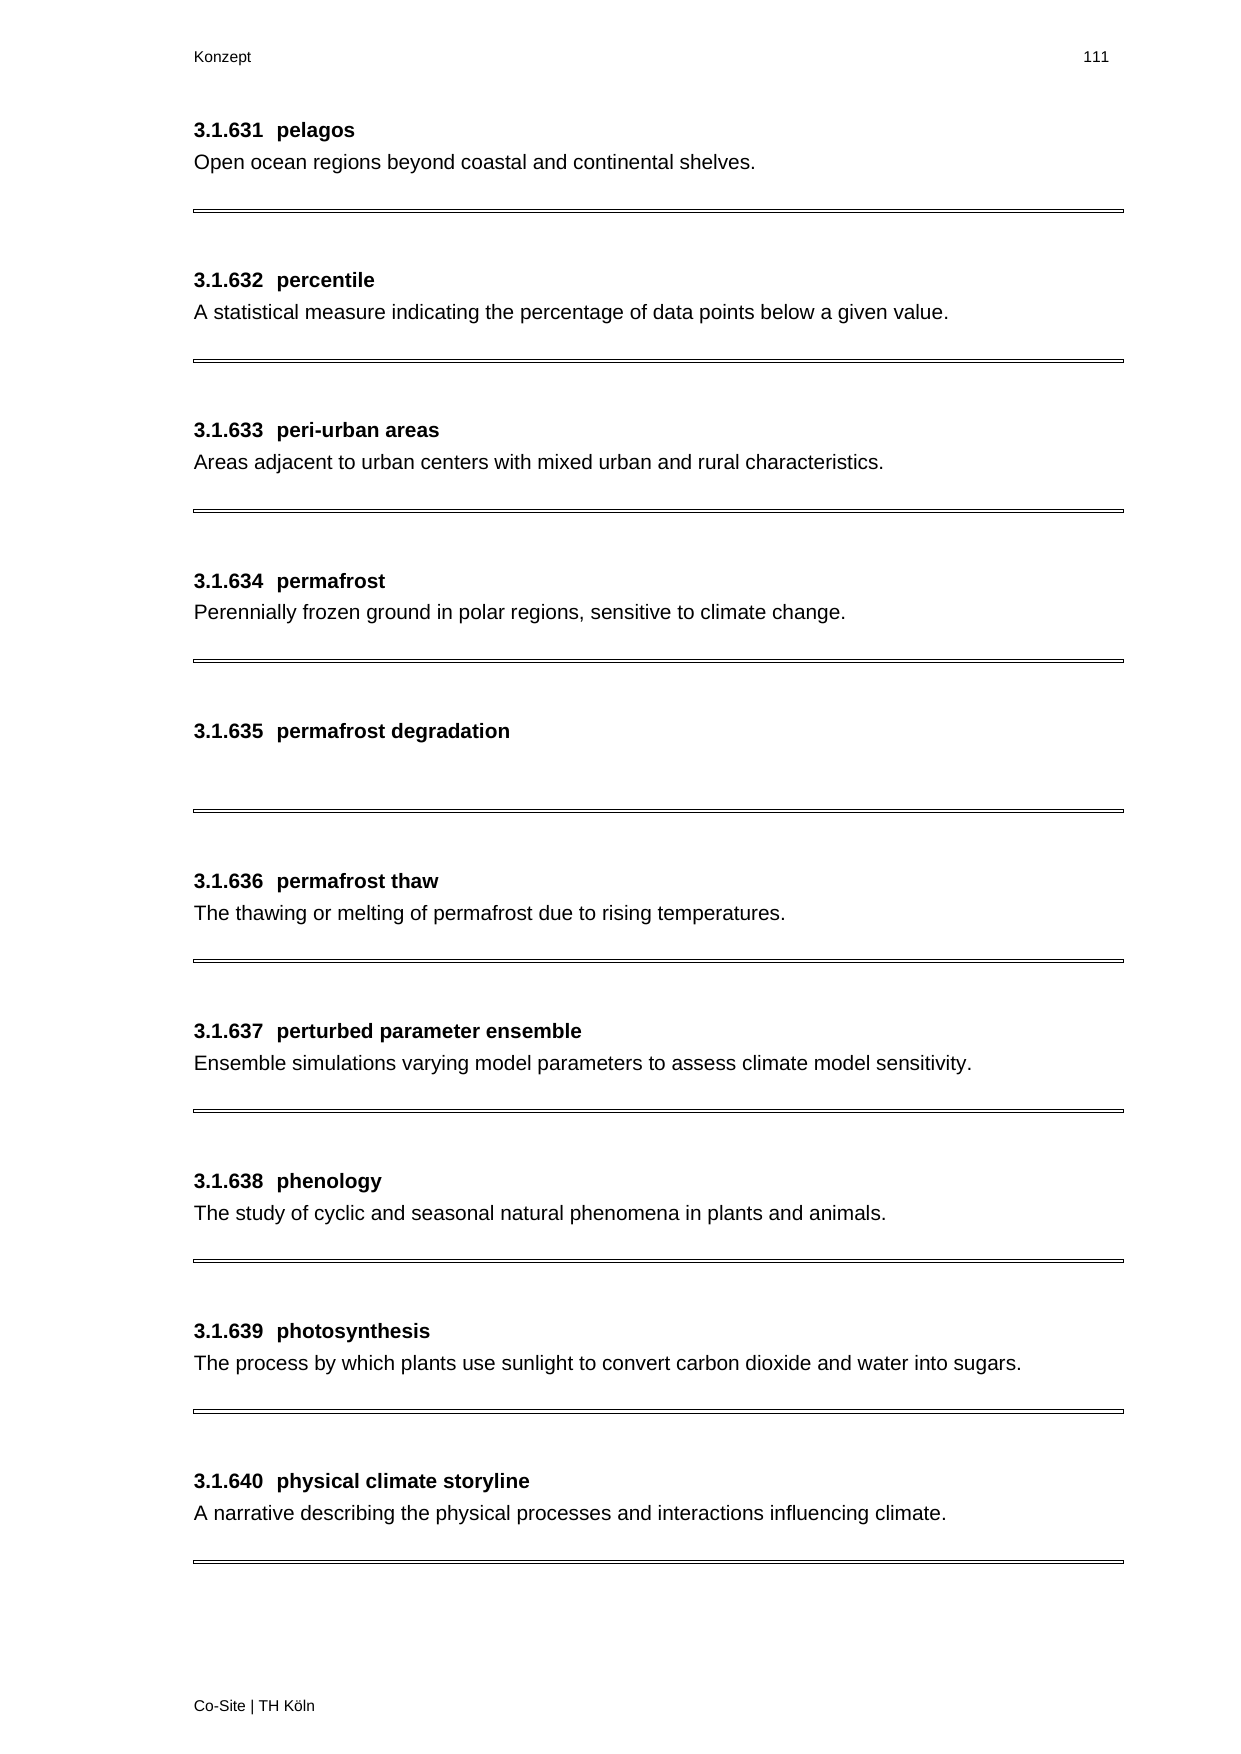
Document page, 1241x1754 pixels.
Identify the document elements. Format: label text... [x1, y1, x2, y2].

subtitle percentile [194, 268, 1124, 292]
subtitle permafrost [194, 568, 1124, 592]
subtitle peri-urban areas [194, 418, 1124, 442]
subtitle phenology [194, 1169, 1124, 1193]
subtitle physical climate storyline [194, 1469, 1124, 1493]
subtitle permafrost thaw [194, 869, 1124, 893]
subtitle permafrost degradation [194, 718, 1124, 742]
subtitle perturbed parameter ensemble [194, 1019, 1124, 1043]
subtitle pelagos [194, 118, 1124, 142]
subtitle photosynthesis [194, 1319, 1124, 1343]
